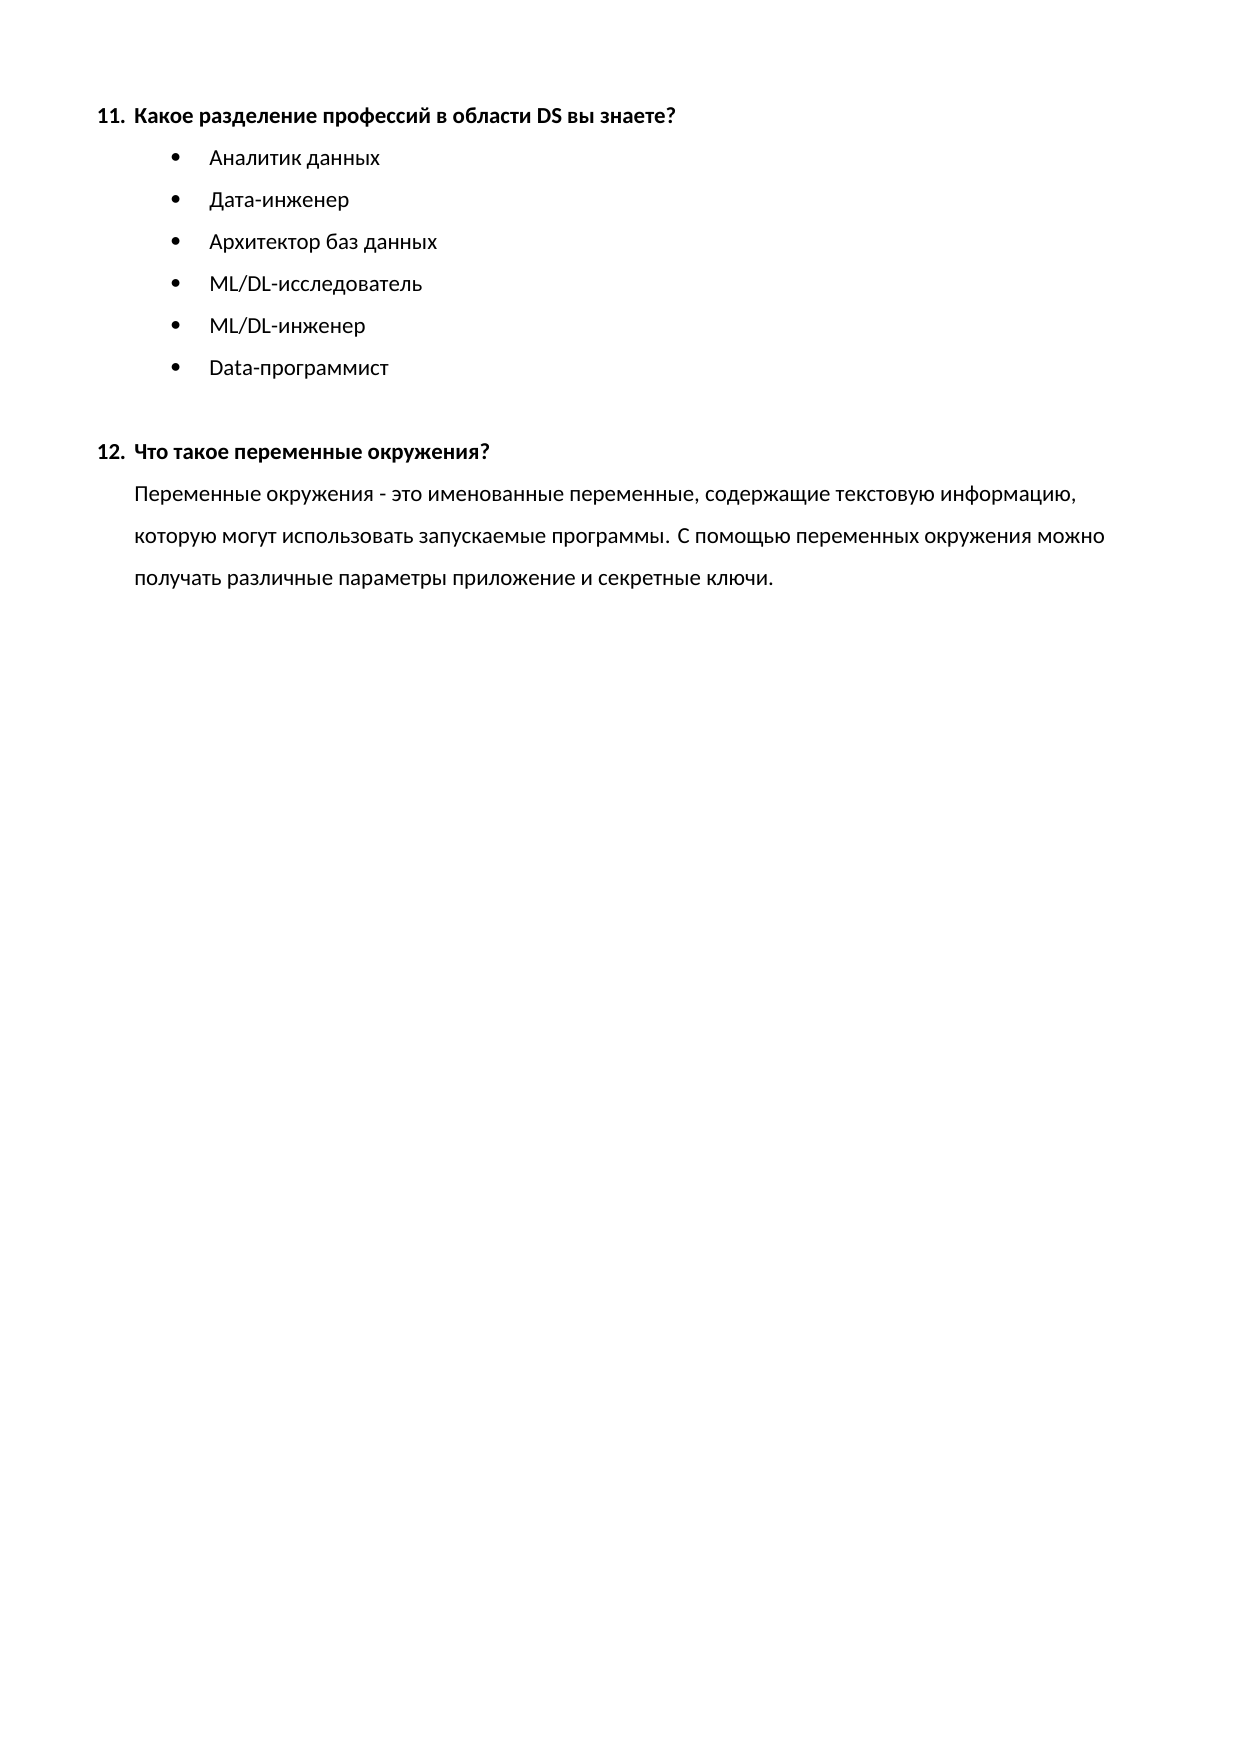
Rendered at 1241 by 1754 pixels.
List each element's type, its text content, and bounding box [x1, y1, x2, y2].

list Какое разделение профессий в области DS вы знаете? [97, 101, 1152, 129]
list Дата-инженер [172, 185, 1152, 213]
list Аналитик данных [172, 143, 1152, 171]
list Data-программист [172, 353, 1152, 381]
list Переменные окружения - это именованные переменные, содержащие текстовую информацию, которую могут использовать запускаемые программы. С помощью переменных окружения можно получать различные параметры приложение и секретные ключи. [134, 479, 1152, 591]
list ML/DL-исследователь [172, 269, 1152, 297]
list Что такое переменные окружения? [97, 437, 1152, 465]
list ML/DL-инженер [172, 311, 1152, 339]
list Архитектор баз данных [172, 227, 1152, 255]
